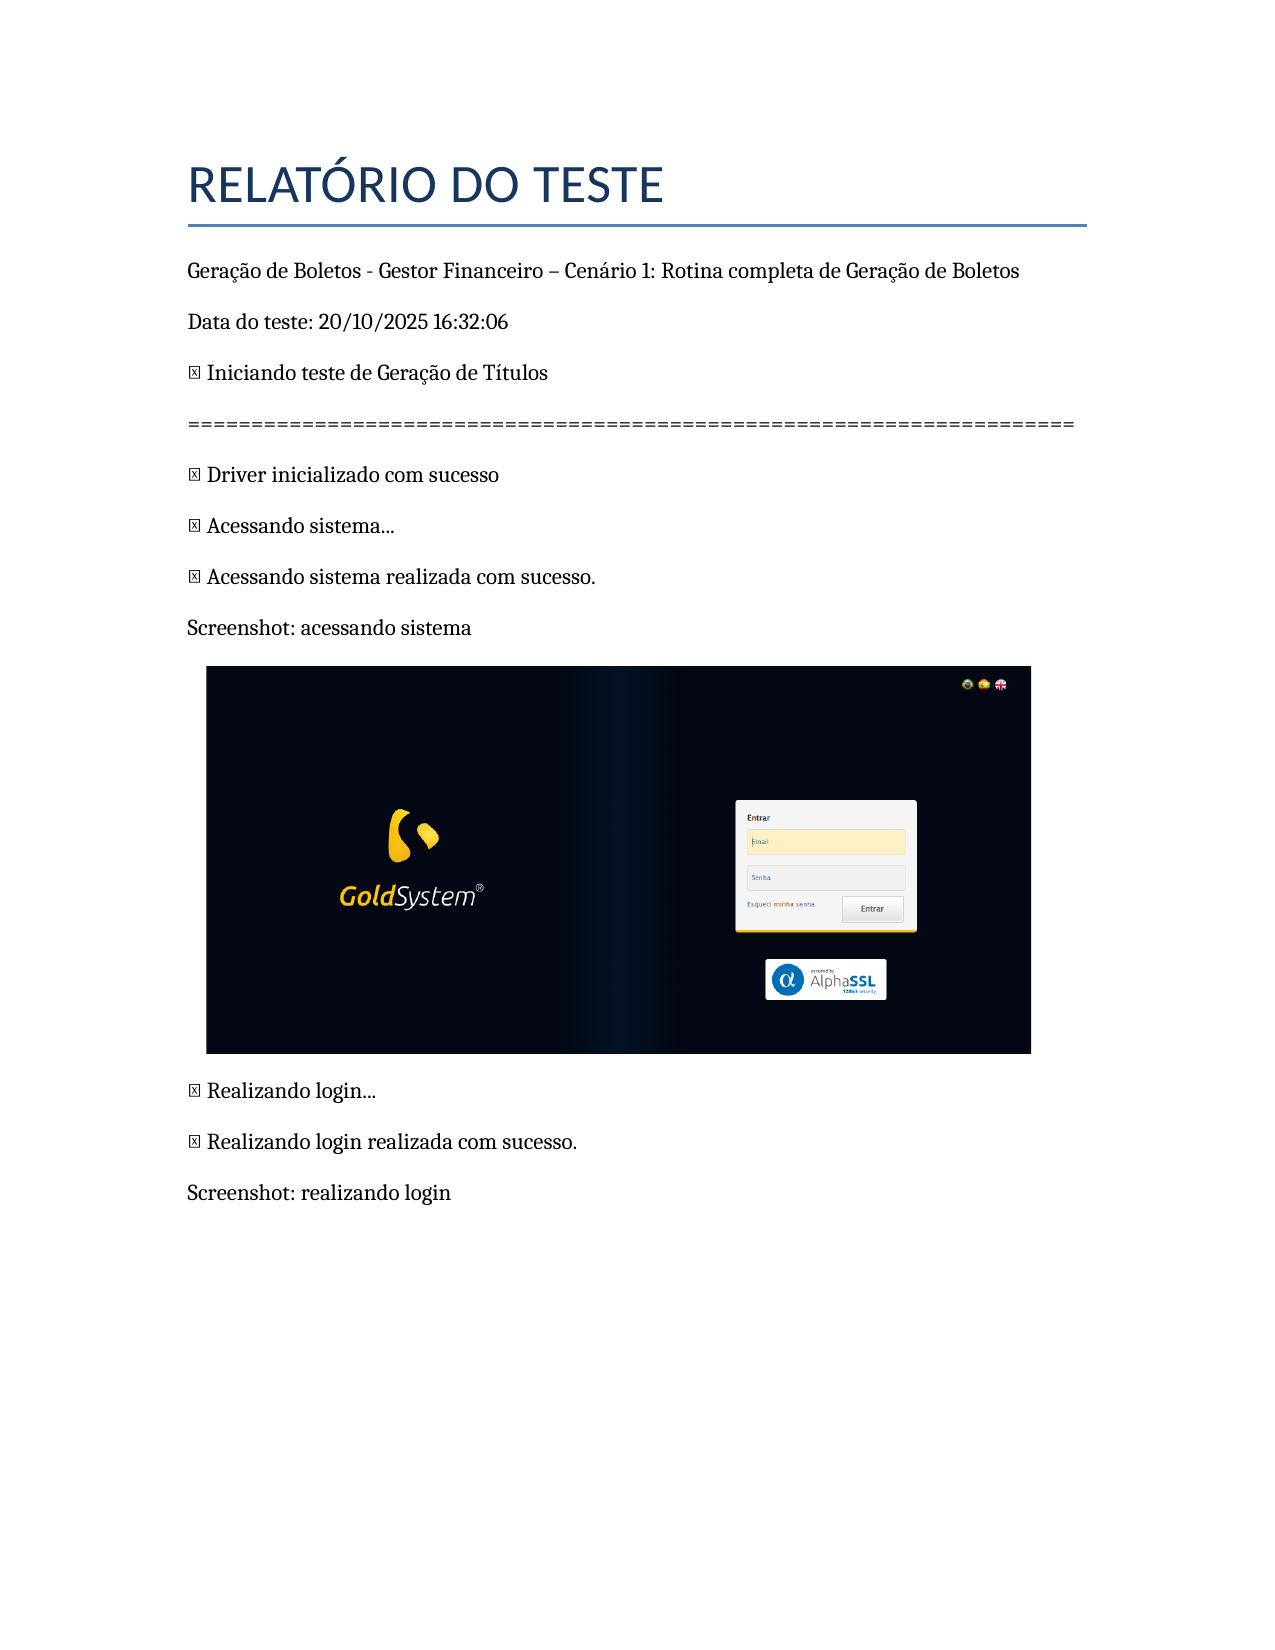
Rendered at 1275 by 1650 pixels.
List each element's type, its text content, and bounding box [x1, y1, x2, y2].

text Screenshot: realizando login [187, 1180, 1087, 1206]
text ✅ Acessando sistema realizada com sucesso. [187, 564, 1087, 590]
text ✅ Realizando login realizada com sucesso. [187, 1129, 1087, 1155]
text 🔄 Acessando sistema... [187, 513, 1087, 539]
text ✅ Driver inicializado com sucesso [187, 462, 1087, 488]
text 🔄 Realizando login... [187, 1078, 1087, 1104]
text 🚀 Iniciando teste de Geração de Títulos [187, 360, 1087, 386]
text Data do teste: 20/10/2025 16:32:06 [187, 309, 1087, 335]
text Geração de Boletos - Gestor Financeiro – Cenário 1: Rotina completa de Geração de Boletos [187, 258, 1087, 284]
text Screenshot: acessando sistema [187, 615, 1087, 641]
picture [206, 666, 1032, 1054]
title RELATÓRIO DO TESTE [187, 150, 1087, 227]
text ====================================================================== [187, 411, 1087, 437]
